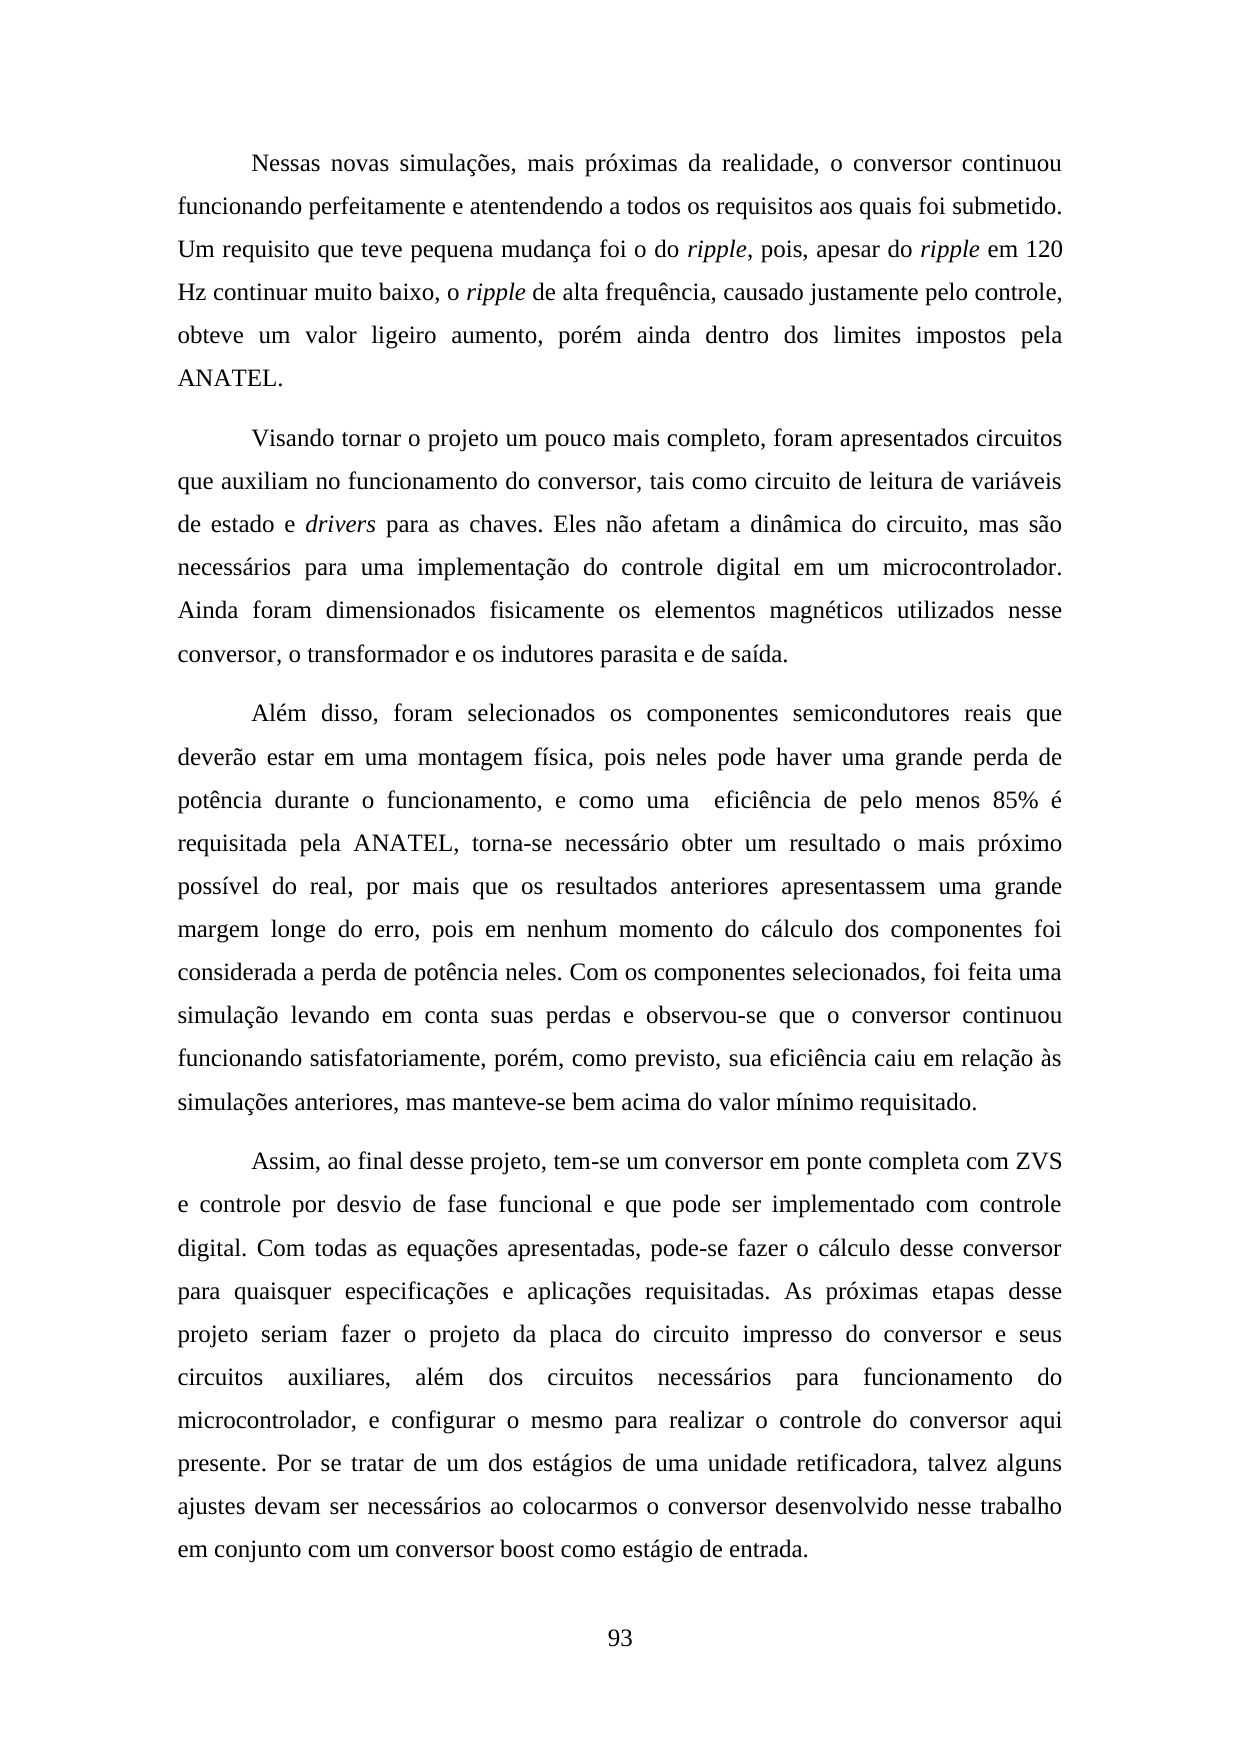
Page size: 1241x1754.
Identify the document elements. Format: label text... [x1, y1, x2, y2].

text Assim, ao final desse projeto, tem-se um conversor em ponte completa com ZVS e controle por desvio de fase funcional e que pode ser implementado com controle digital. Com todas as equações apresentadas, pode-se fazer o cálculo desse conversor para quaisquer especificações e aplicações requisitadas. As próximas etapas desse projeto seriam fazer o projeto da placa do circuito impresso do conversor e seus circuitos auxiliares, além dos circuitos necessários para funcionamento do microcontrolador, e configurar o mesmo para realizar o controle do conversor aqui presente. Por se tratar de um dos estágios de uma unidade retificadora, talvez alguns ajustes devam ser necessários ao colocarmos o conversor desenvolvido nesse trabalho em conjunto com um conversor boost como estágio de entrada. [177, 1146, 1063, 1563]
text Visando tornar o projeto um pouco mais completo, foram apresentados circuitos que auxiliam no funcionamento do conversor, tais como circuito de leitura de variáveis de estado e drivers para as chaves. Eles não afetam a dinâmica do circuito, mas são necessários para uma implementação do controle digital em um microcontrolador. Ainda foram dimensionados fisicamente os elementos magnéticos utilizados nesse conversor, o transformador e os indutores parasita e de saída. [177, 423, 1063, 667]
text Além disso, foram selecionados os componentes semicondutores reais que deverão estar em uma montagem física, pois neles pode haver uma grande perda de potência durante o funcionamento, e como uma eficiência de pelo menos 85% é requisitada pela ANATEL, torna-se necessário obter um resultado o mais próximo possível do real, por mais que os resultados anteriores apresentassem uma grande margem longe do erro, pois em nenhum momento do cálculo dos componentes foi considerada a perda de potência neles. Com os componentes selecionados, foi feita uma simulação levando em conta suas perdas e observou-se que o conversor continuou funcionando satisfatoriamente, porém, como previsto, sua eficiência caiu em relação às simulações anteriores, mas manteve-se bem acima do valor mínimo requisitado. [177, 698, 1063, 1115]
text Nessas novas simulações, mais próximas da realidade, o conversor continuou funcionando perfeitamente e atentendendo a todos os requisitos aos quais foi submetido. Um requisito que teve pequena mudança foi o do ripple, pois, apesar do ripple em 120 Hz continuar muito baixo, o ripple de alta frequência, causado justamente pelo controle, obteve um valor ligeiro aumento, porém ainda dentro dos limites impostos pela ANATEL. [177, 148, 1063, 392]
